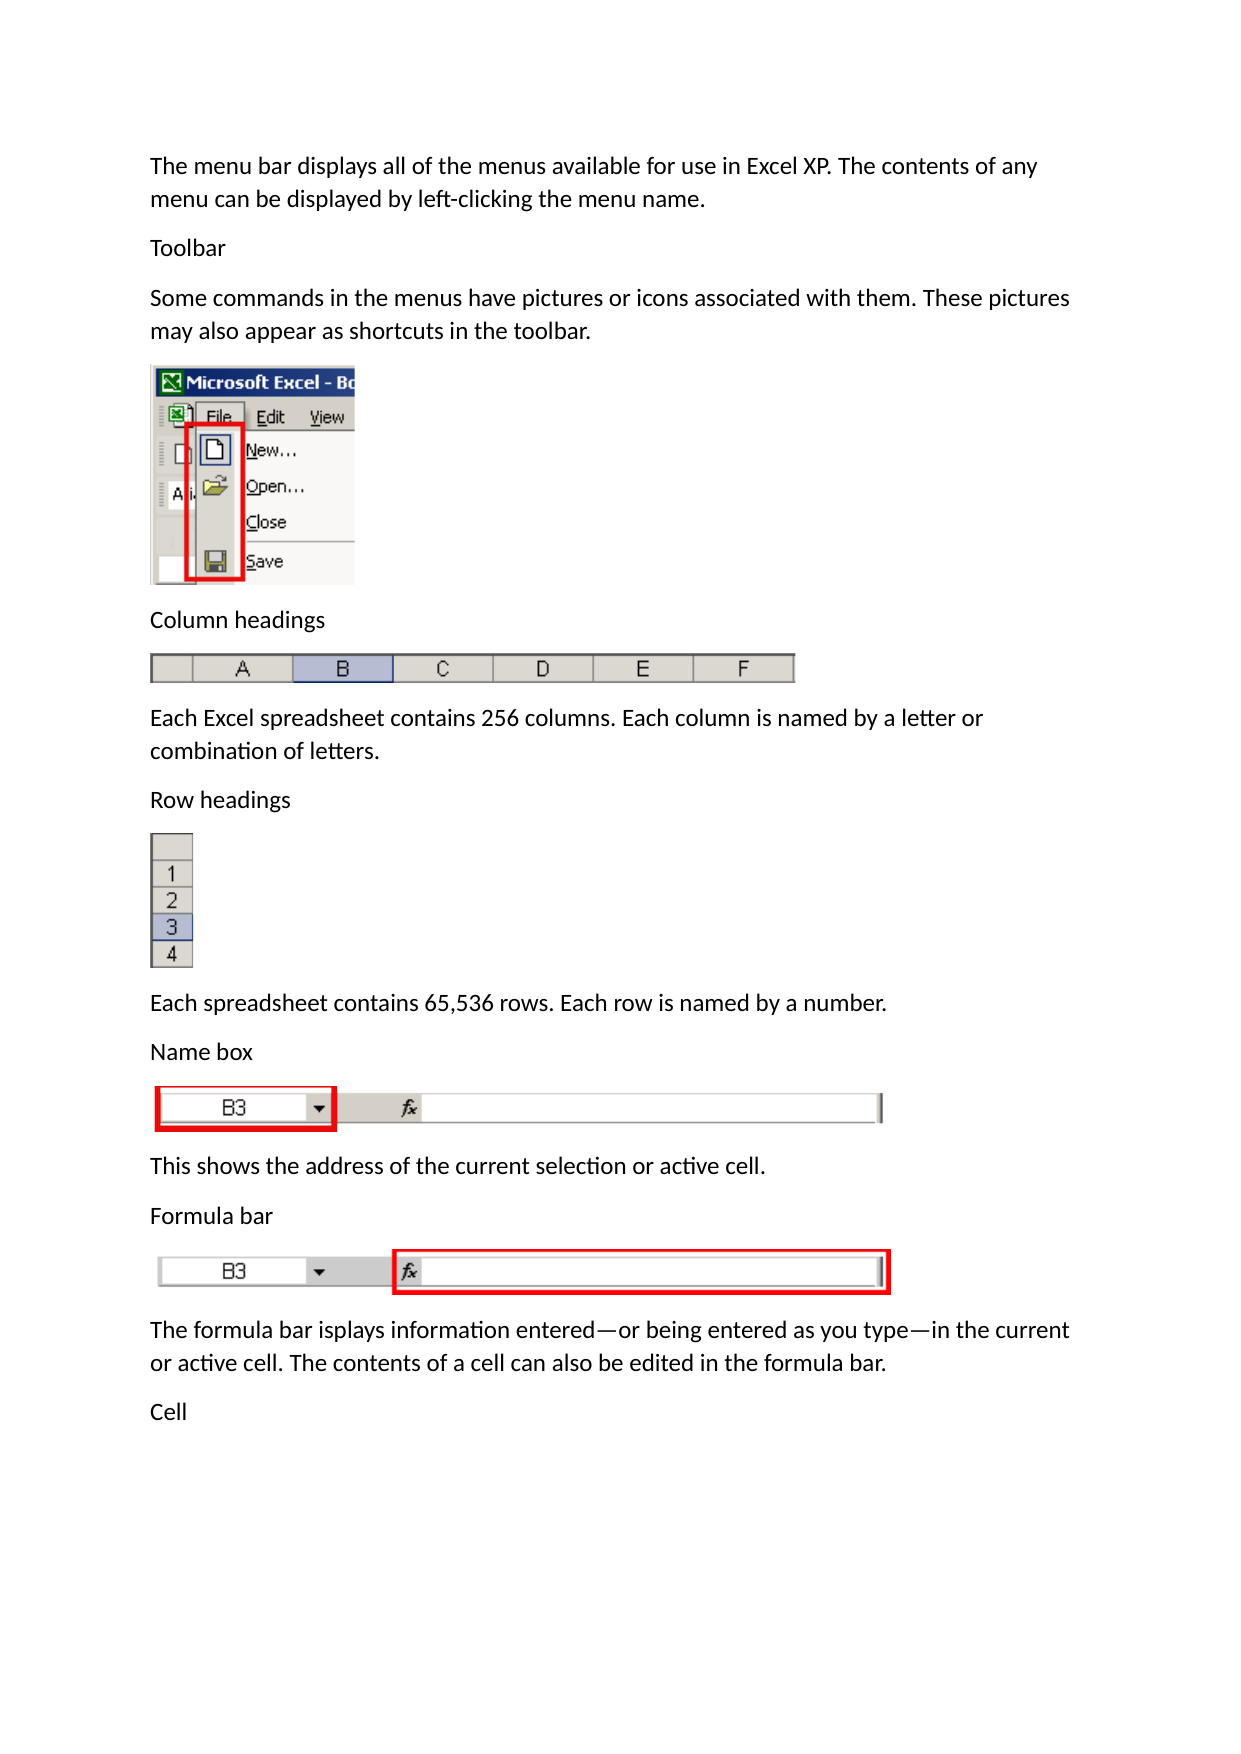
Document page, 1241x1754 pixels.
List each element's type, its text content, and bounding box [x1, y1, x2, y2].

text The formula bar isplays information entered—or being entered as you type—in the current or active cell. The contents of a cell can also be edited in the formula bar. [150, 1314, 1090, 1377]
text Column headings [150, 604, 1090, 634]
text Toolbar [150, 232, 1090, 263]
text Formula bar [150, 1200, 1090, 1230]
picture [150, 1249, 891, 1295]
picture [150, 653, 796, 683]
text Each Excel spreadsheet contains 256 columns. Each column is named by a letter or combination of letters. [150, 702, 1090, 765]
text The menu bar displays all of the menus available for use in Excel XP. The contents of any menu can be displayed by left-clicking the menu name. [150, 150, 1090, 213]
text Row headings [150, 784, 1090, 815]
text This shows the address of the current selection or active cell. [150, 1150, 1090, 1181]
text Name box [150, 1036, 1090, 1067]
text Some commands in the menus have pictures or icons associated with them. These pictures may also appear as shortcuts in the toolbar. [150, 282, 1090, 346]
text Cell [150, 1396, 1090, 1427]
picture [150, 1086, 891, 1132]
text Each spreadsheet contains 65,536 rows. Each row is named by a number. [150, 987, 1090, 1017]
picture [150, 364, 355, 585]
picture [150, 833, 194, 968]
